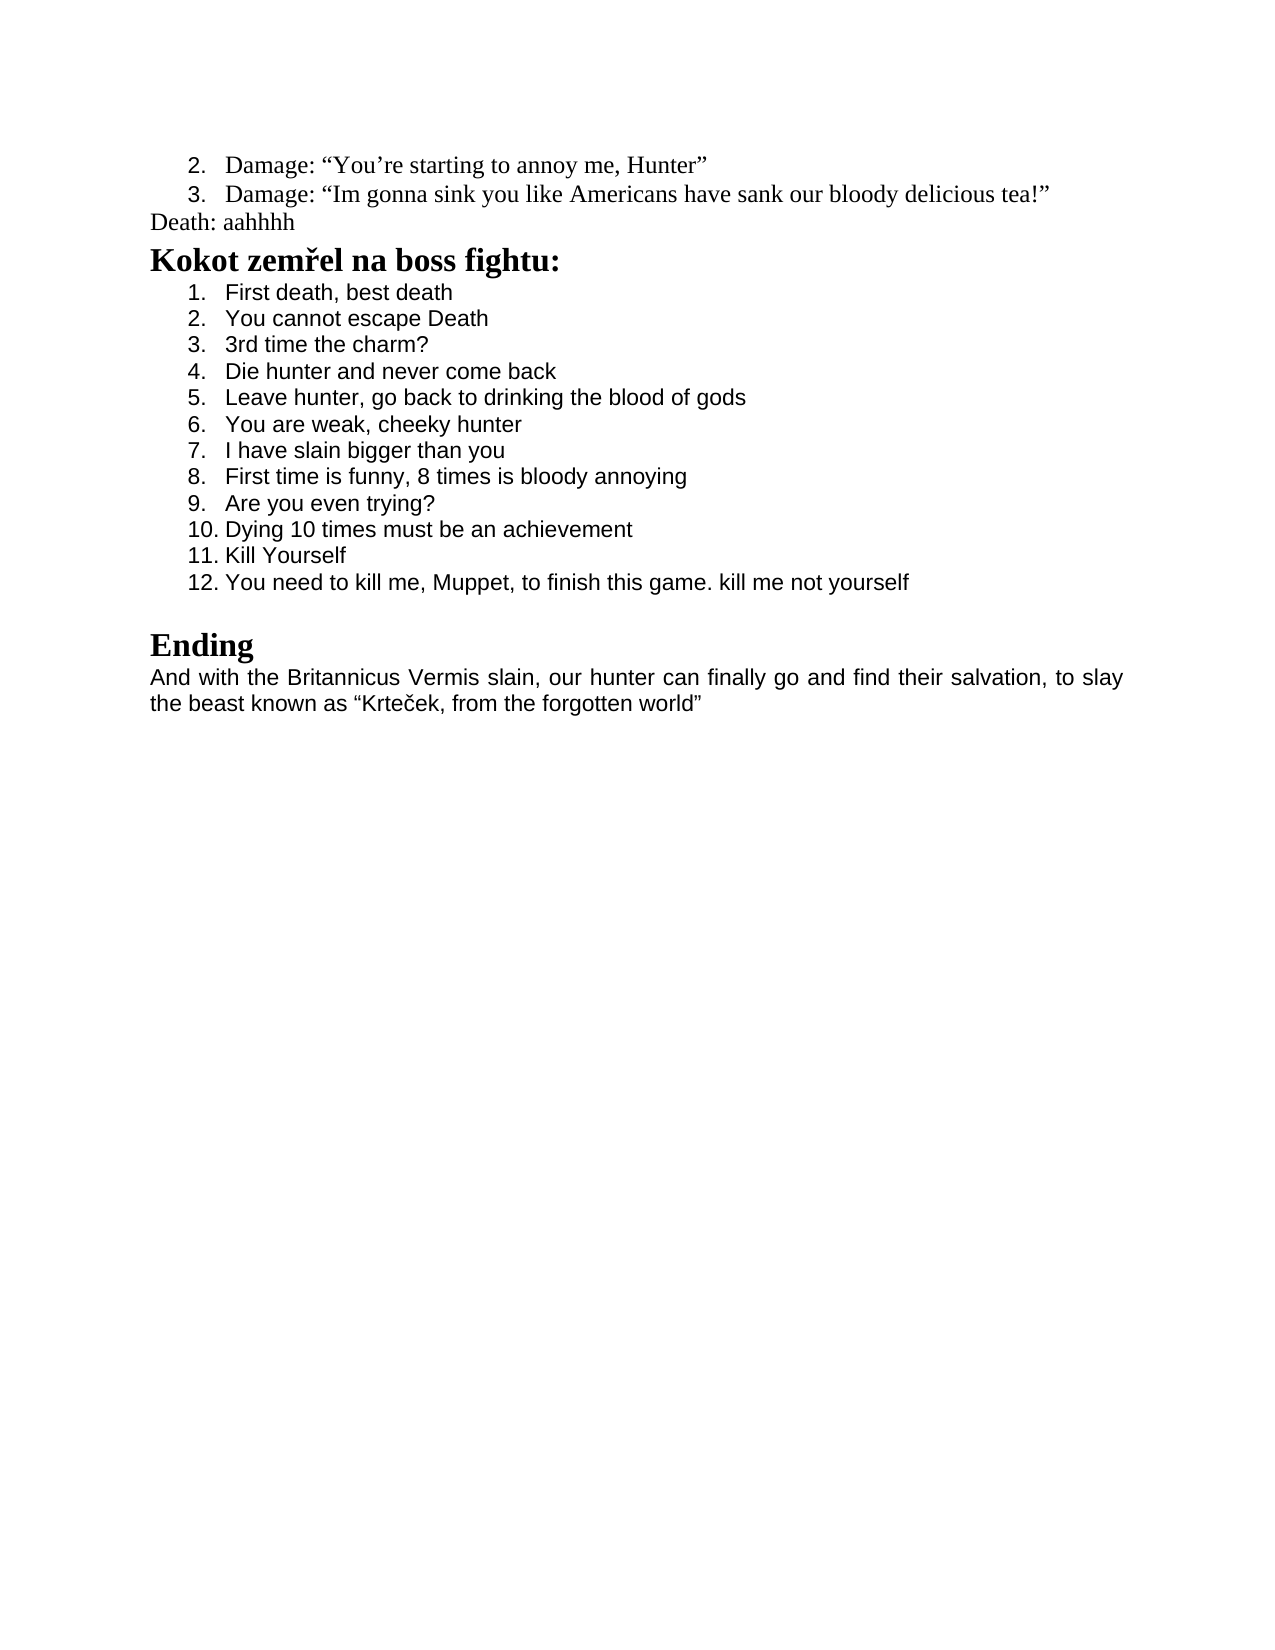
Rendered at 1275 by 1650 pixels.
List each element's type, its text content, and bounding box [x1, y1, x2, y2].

list Kill Yourself [187, 542, 1125, 569]
list You need to kill me, Muppet, to finish this game. kill me not yourself [187, 569, 1125, 595]
list First time is funny, 8 times is bloody annoying [187, 463, 1125, 489]
text Death: aahhhh [150, 207, 1125, 236]
text And with the Britannicus Vermis slain, our hunter can finally go and find their salvation, to slay the beast known as “Krteček, from the forgotten world” [150, 664, 1125, 717]
list You cannot escape Death [187, 305, 1125, 331]
subtitle Kokot zemřel na boss fightu: [150, 240, 1125, 279]
list First death, best death [187, 279, 1125, 305]
subtitle Ending [150, 626, 1125, 664]
list You are weak, cheeky hunter [187, 411, 1125, 437]
list 3rd time the charm? [187, 331, 1125, 358]
list I have slain bigger than you [187, 437, 1125, 463]
list Damage: “You’re starting to annoy me, Hunter” [187, 150, 1125, 179]
list Dying 10 times must be an achievement [187, 516, 1125, 542]
list Damage: “Im gonna sink you like Americans have sank our bloody delicious tea!” [187, 179, 1125, 207]
list Die hunter and never come back [187, 358, 1125, 384]
list Leave hunter, go back to drinking the blood of gods [187, 384, 1125, 411]
list Are you even trying? [187, 489, 1125, 516]
